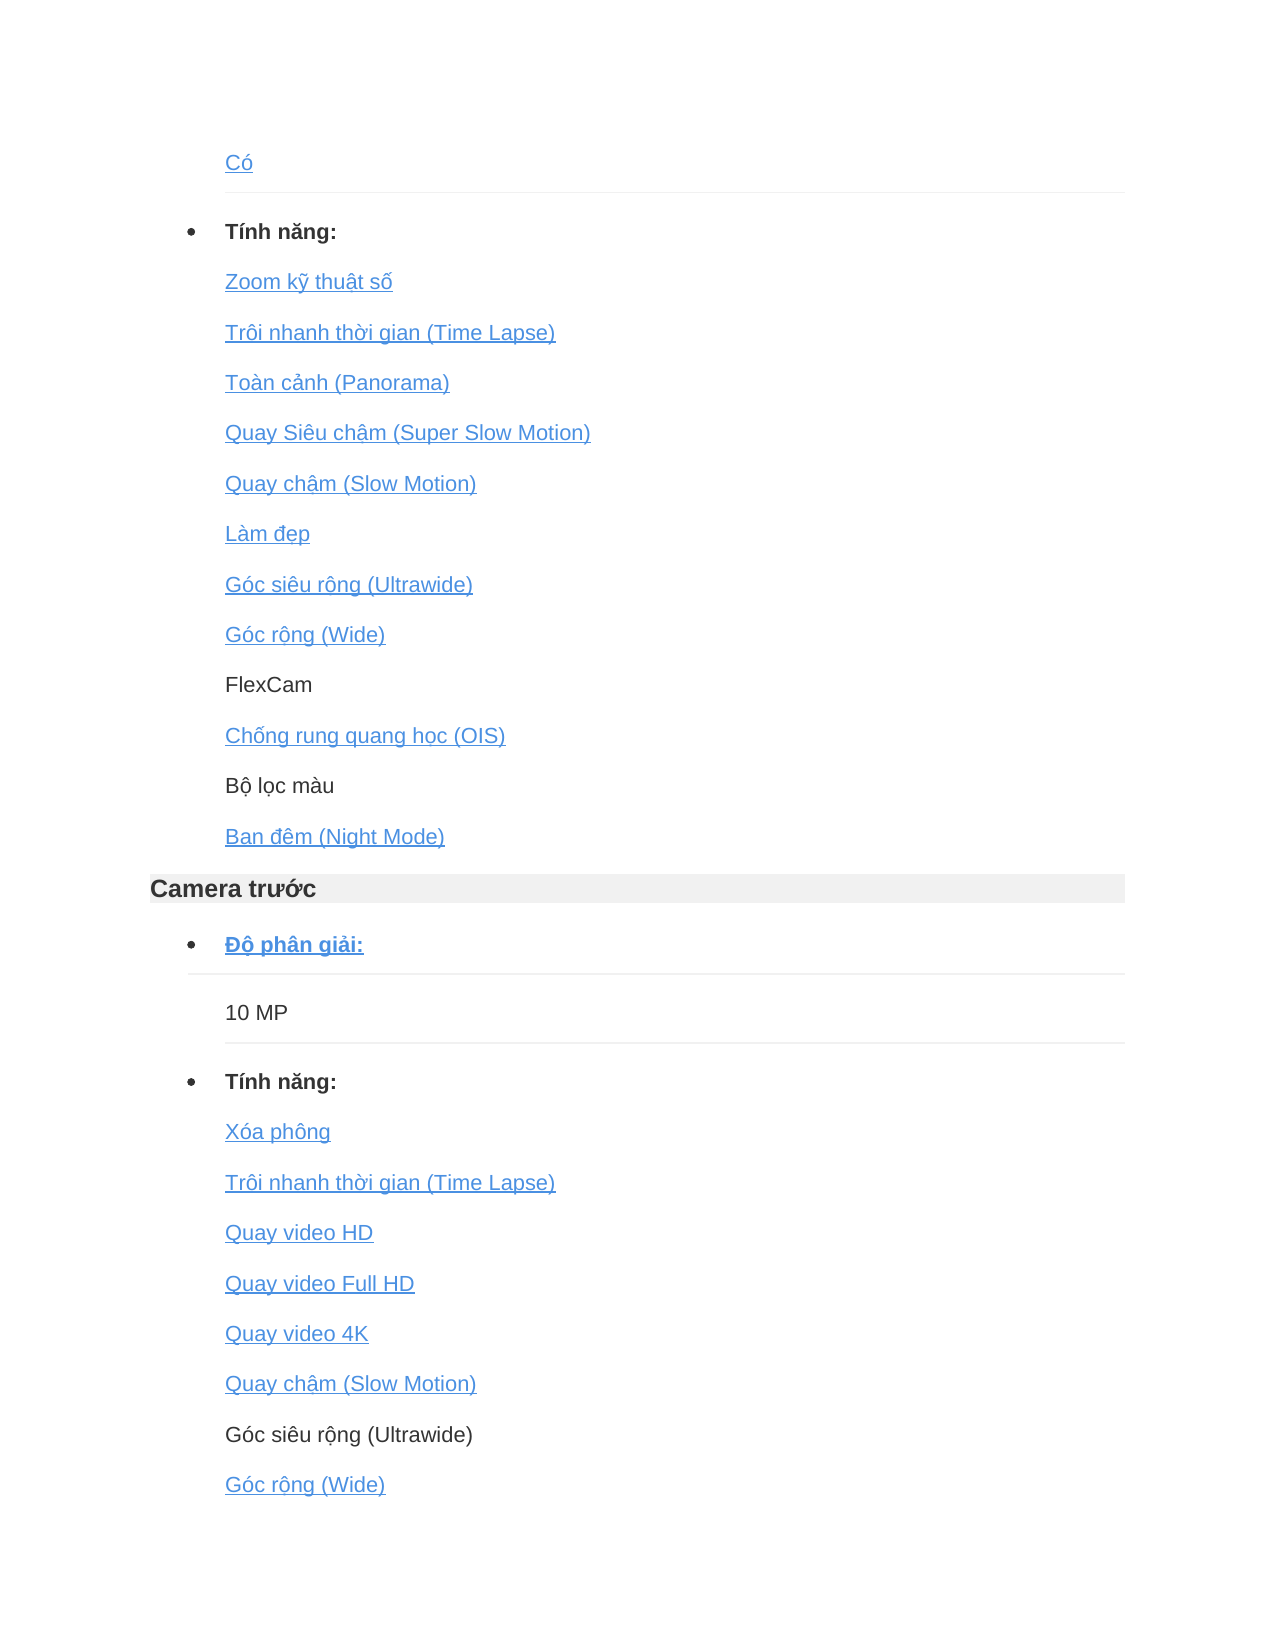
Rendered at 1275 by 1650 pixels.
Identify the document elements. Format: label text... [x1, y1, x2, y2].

text Làm đẹp [225, 521, 1125, 546]
list Tính năng: [187, 1069, 1125, 1094]
text Chống rung quang học (OIS) [225, 723, 1125, 748]
text Góc rộng (Wide) [225, 622, 1125, 647]
text Góc siêu rộng (Ultrawide) [225, 572, 1125, 597]
text FlexCam [225, 672, 1125, 698]
text Quay chậm (Slow Motion) [225, 1371, 1125, 1397]
text Trôi nhanh thời gian (Time Lapse) [225, 319, 1125, 345]
text Quay video Full HD [225, 1271, 1125, 1296]
text Camera trước [150, 874, 1125, 903]
text Có [225, 150, 1125, 192]
text Bộ lọc màu [225, 773, 1125, 798]
text Góc rộng (Wide) [225, 1472, 1125, 1497]
text Quay Siêu chậm (Super Slow Motion) [225, 420, 1125, 446]
list Tính năng: [187, 219, 1125, 244]
text Xóa phông [225, 1119, 1125, 1144]
text Quay video 4K [225, 1321, 1125, 1346]
text Góc siêu rộng (Ultrawide) [225, 1422, 1125, 1447]
text Toàn cảnh (Panorama) [225, 370, 1125, 395]
text Quay video HD [225, 1220, 1125, 1245]
text Zoom kỹ thuật số [225, 269, 1125, 294]
list Độ phân giải: [187, 932, 1125, 975]
text 10 MP [225, 1000, 1125, 1042]
text Ban đêm (Night Mode) [225, 824, 1125, 849]
text Trôi nhanh thời gian (Time Lapse) [225, 1170, 1125, 1195]
text Quay chậm (Slow Motion) [225, 471, 1125, 496]
